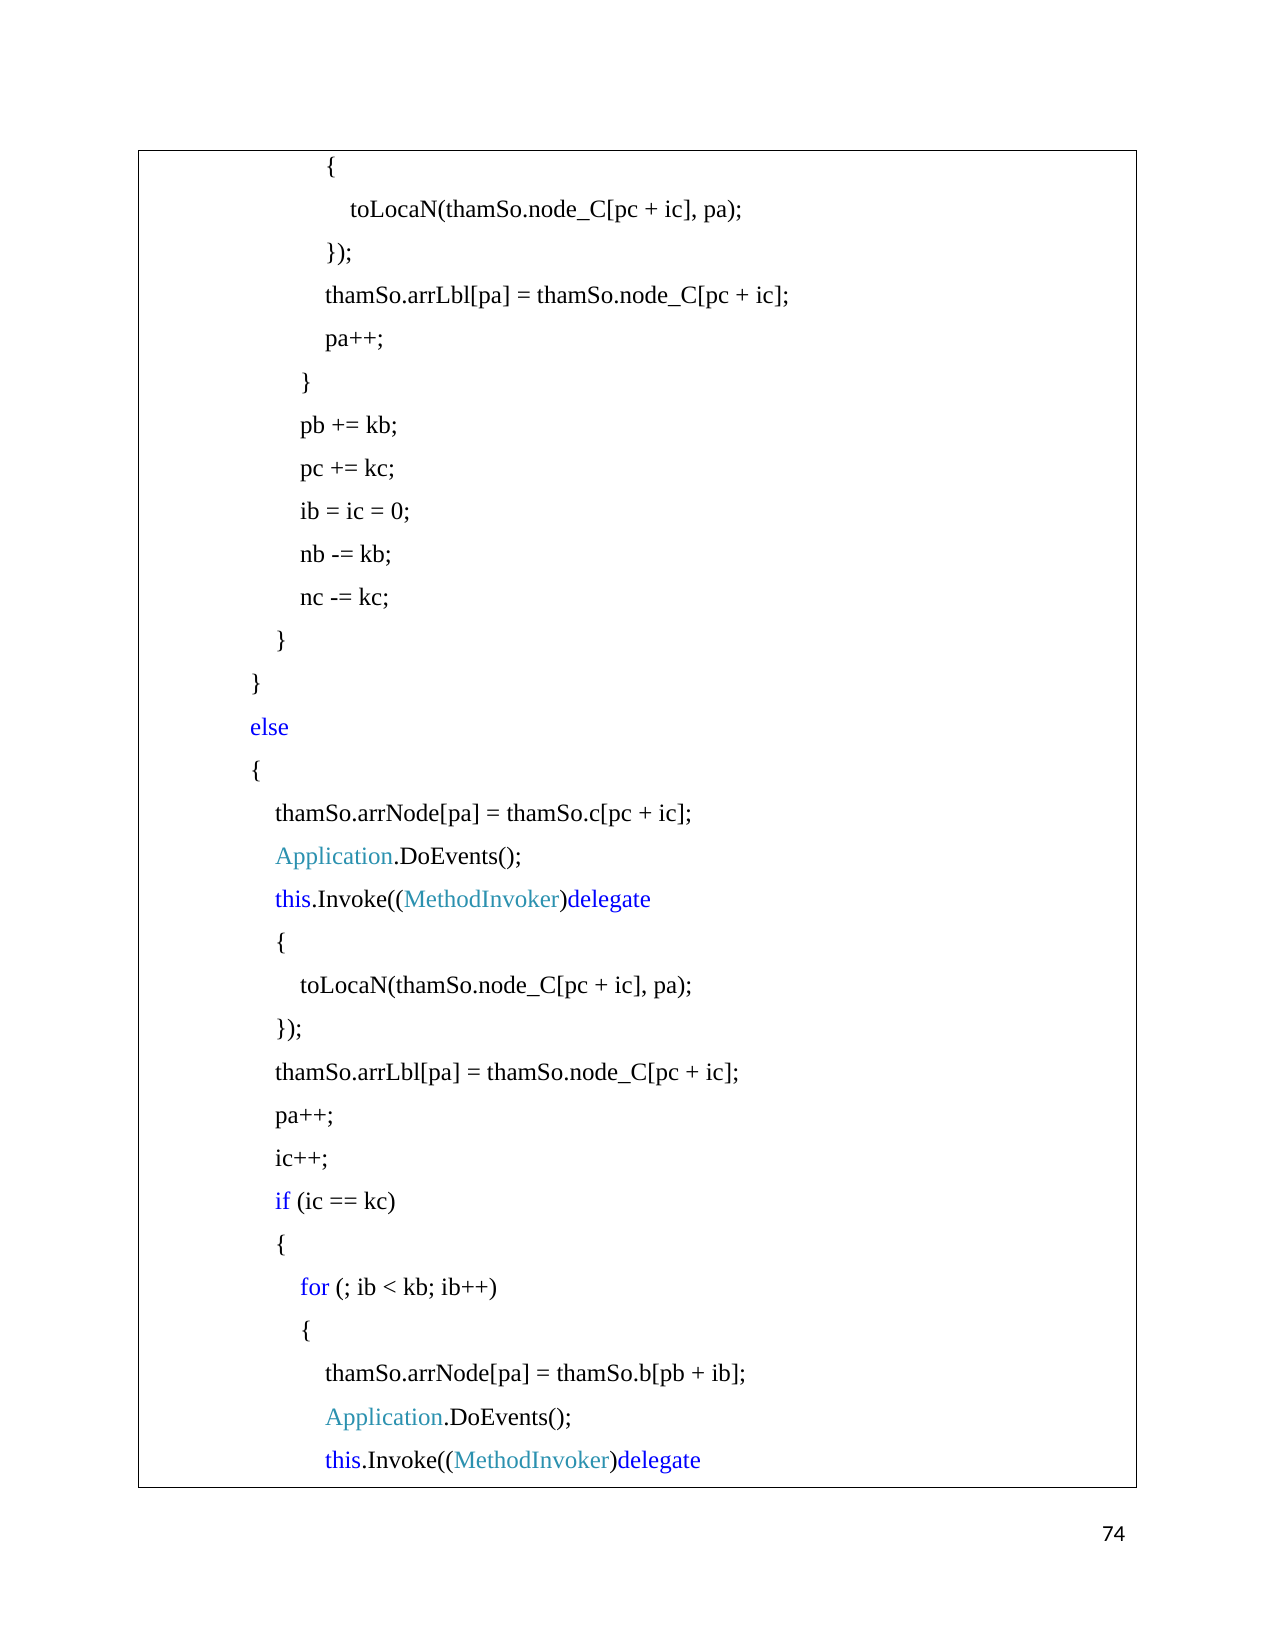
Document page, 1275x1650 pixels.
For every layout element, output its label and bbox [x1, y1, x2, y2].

table_header [139, 151, 1136, 1487]
